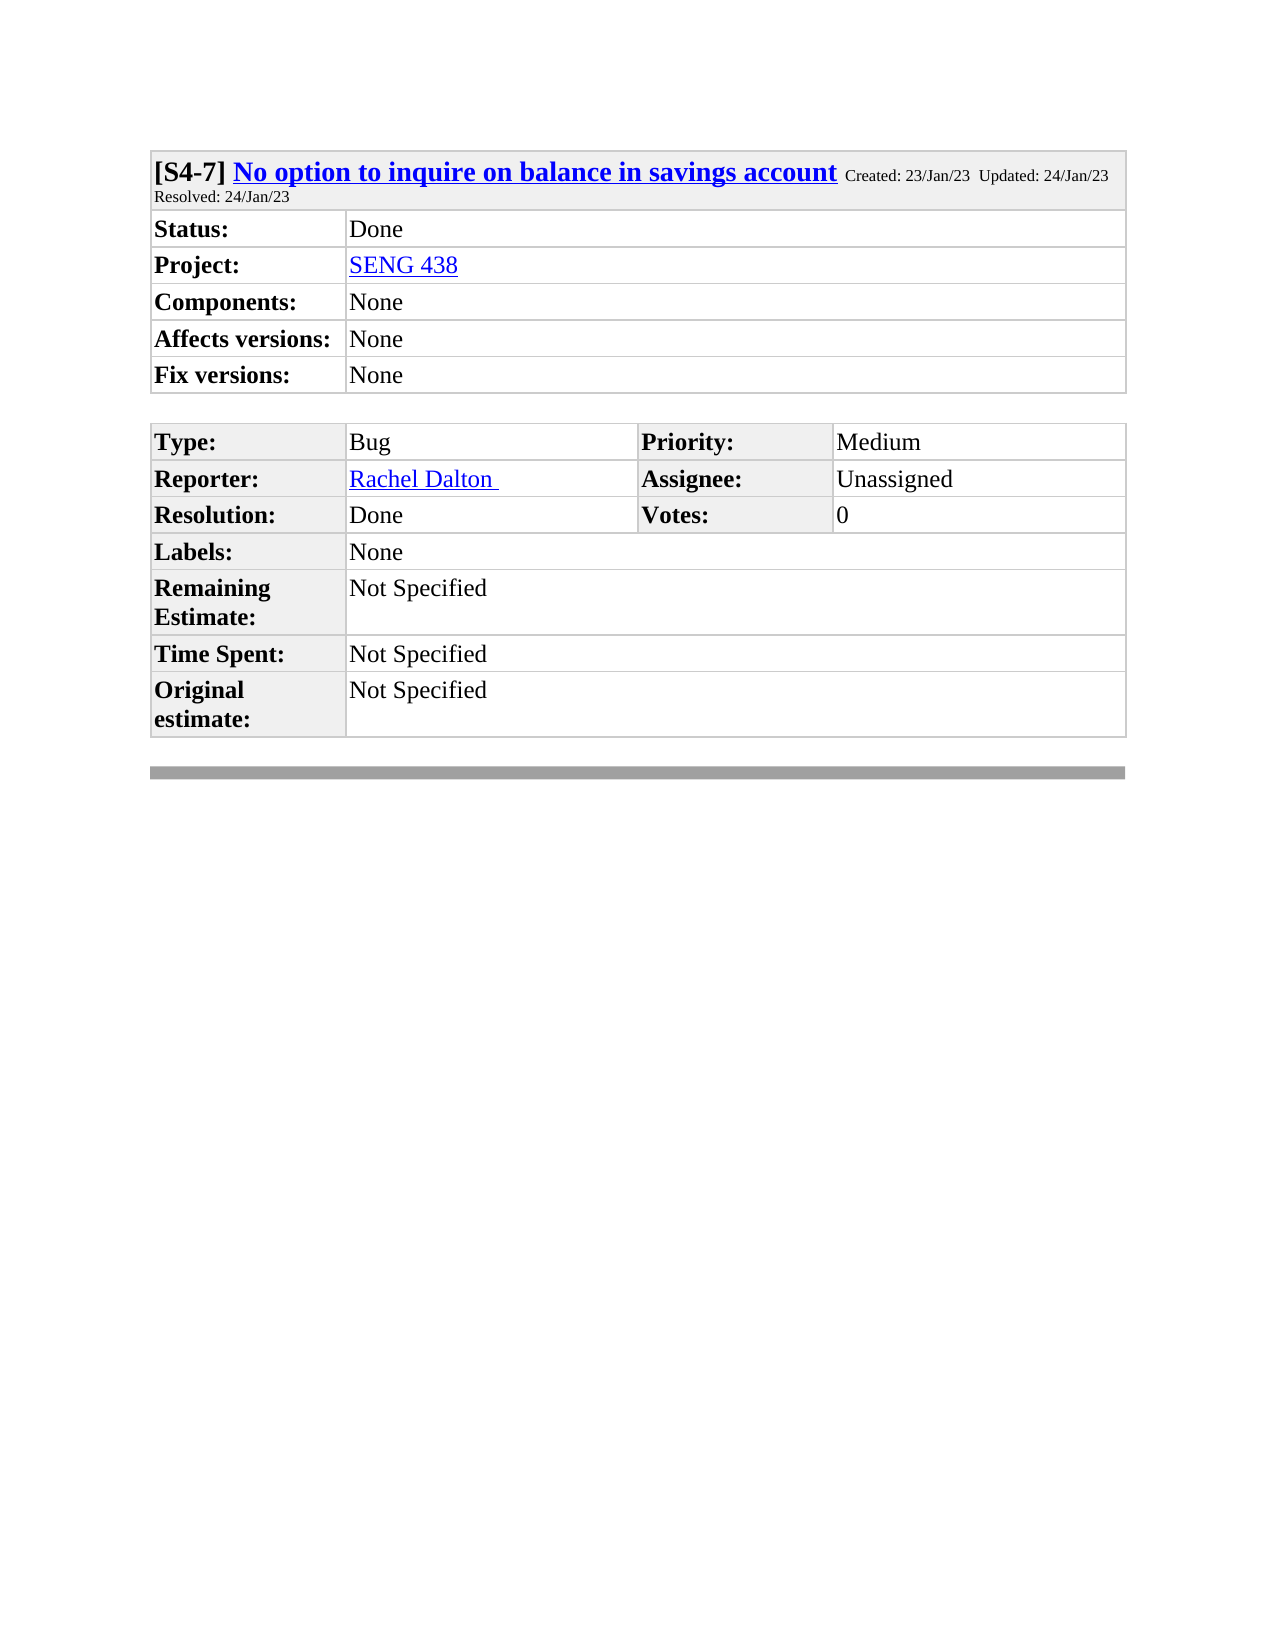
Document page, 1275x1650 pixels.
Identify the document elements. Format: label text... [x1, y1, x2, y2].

table_header Type: [152, 424, 345, 459]
table_cell Reporter: [152, 461, 345, 496]
table_cell Not Specified [347, 636, 1125, 671]
table_cell Labels: [152, 534, 345, 569]
table_header Priority: [639, 424, 832, 459]
table_cell None [347, 284, 1125, 319]
table_cell 0 [834, 497, 1125, 532]
table_cell None [347, 321, 1125, 356]
table_cell Affects versions: [152, 321, 345, 356]
table_header [S4-7] No option to inquire on balance in savings account Created: 23/Jan/23 Updated: 24/Jan/23 Resolved: 24/Jan/23 [152, 152, 1125, 209]
table_cell Assignee: [639, 461, 832, 496]
table_cell None [347, 534, 1125, 569]
table_cell Done [347, 211, 1125, 246]
table_cell Not Specified [347, 672, 1125, 736]
table_cell Original estimate: [152, 672, 345, 736]
table_cell Unassigned [834, 461, 1125, 496]
table_cell None [347, 357, 1125, 392]
table_cell Fix versions: [152, 357, 345, 392]
table_cell SENG 438 [347, 248, 1125, 282]
table_cell Votes: [639, 497, 832, 532]
table_header Medium [834, 424, 1125, 459]
table_cell Components: [152, 284, 345, 319]
table_cell Project: [152, 248, 345, 282]
table_cell Rachel Dalton [347, 461, 637, 496]
table_cell Resolution: [152, 497, 345, 532]
table_cell Remaining Estimate: [152, 570, 345, 634]
table_cell Not Specified [347, 570, 1125, 634]
table_cell Status: [152, 211, 345, 246]
table_cell Done [347, 497, 637, 532]
table_cell Time Spent: [152, 636, 345, 671]
table_header Bug [347, 424, 637, 459]
